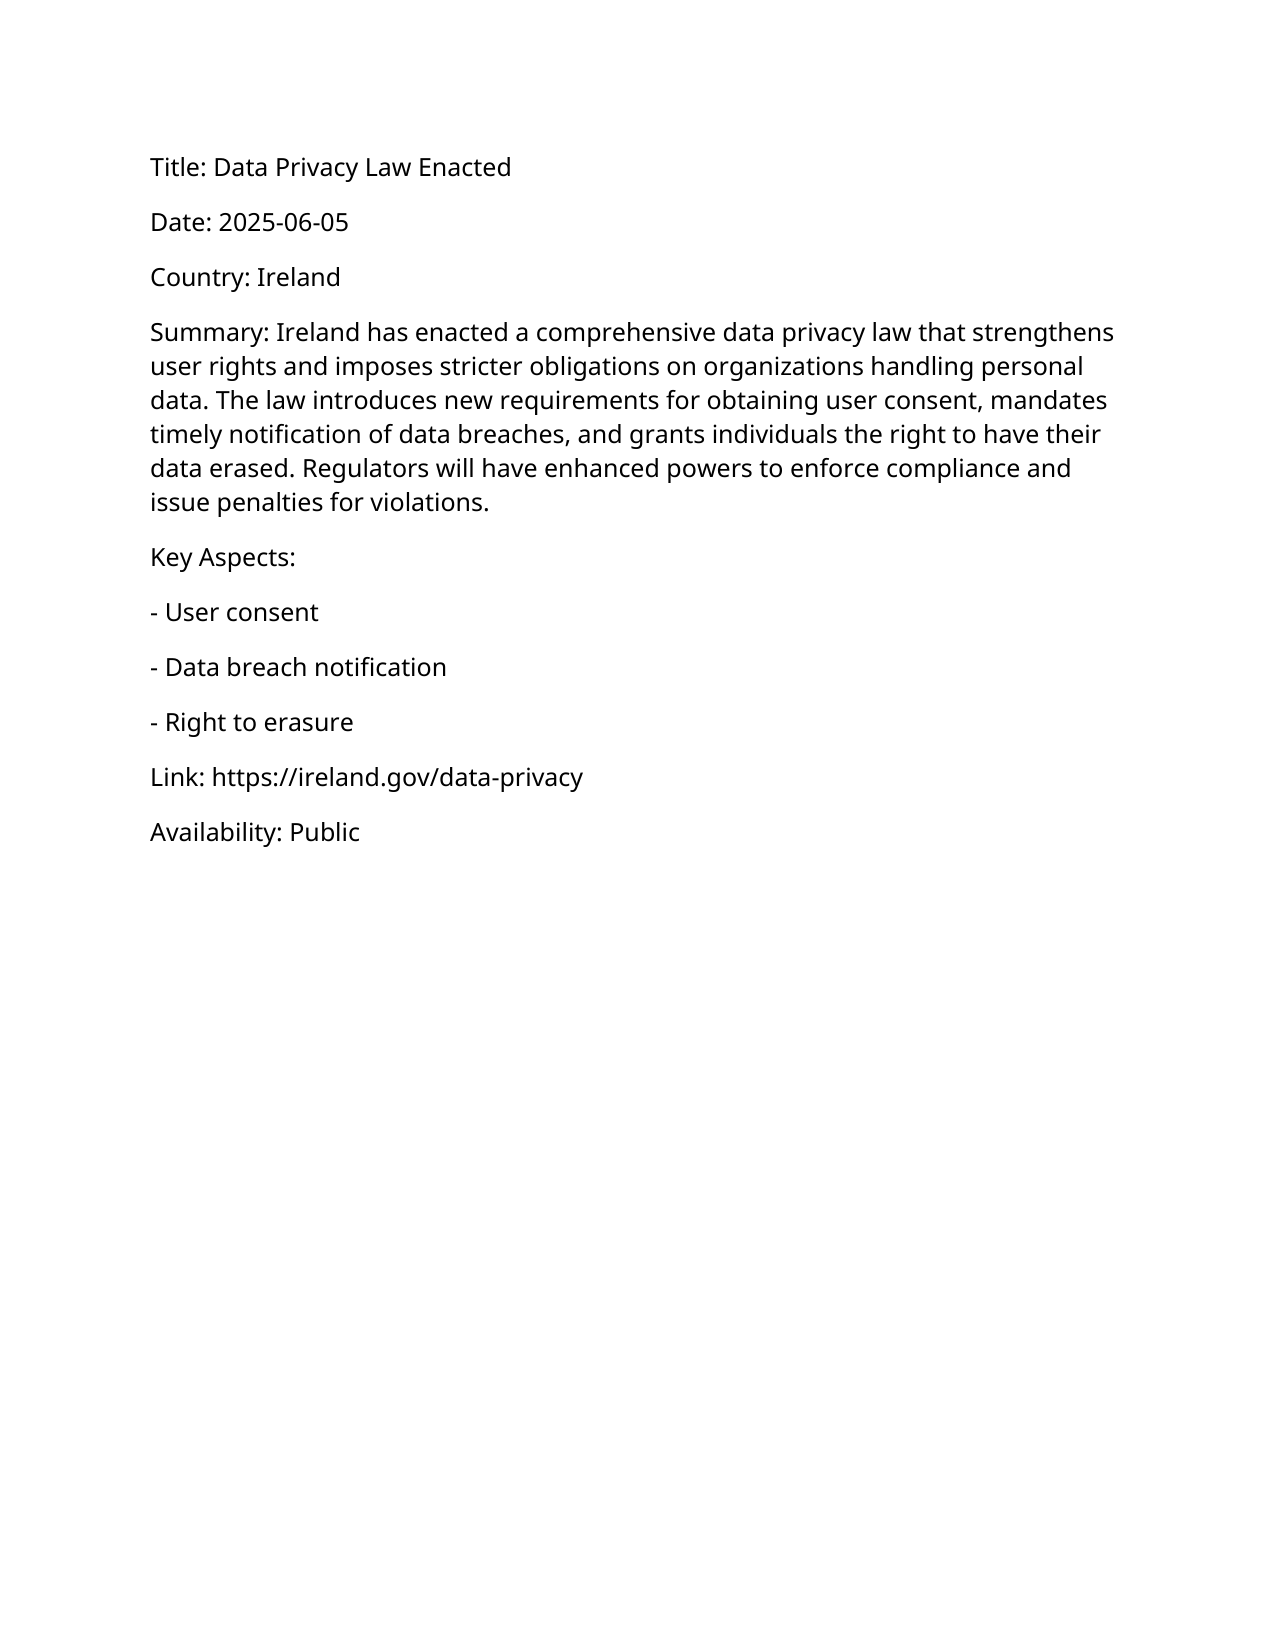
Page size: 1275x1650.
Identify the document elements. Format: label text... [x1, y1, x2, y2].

text Link: https://ireland.gov/data-privacy [150, 759, 1125, 793]
text - User consent [150, 595, 1125, 629]
text Availability: Public [150, 814, 1125, 848]
text Date: 2025-06-05 [150, 205, 1125, 239]
text Title: Data Privacy Law Enacted [150, 150, 1125, 184]
text Summary: Ireland has enacted a comprehensive data privacy law that strengthens user rights and imposes stricter obligations on organizations handling personal data. The law introduces new requirements for obtaining user consent, mandates timely notification of data breaches, and grants individuals the right to have their data erased. Regulators will have enhanced powers to enforce compliance and issue penalties for violations. [150, 315, 1125, 519]
text Key Aspects: [150, 540, 1125, 574]
text Country: Ireland [150, 260, 1125, 294]
text - Right to erasure [150, 704, 1125, 739]
text - Data breach notification [150, 650, 1125, 684]
